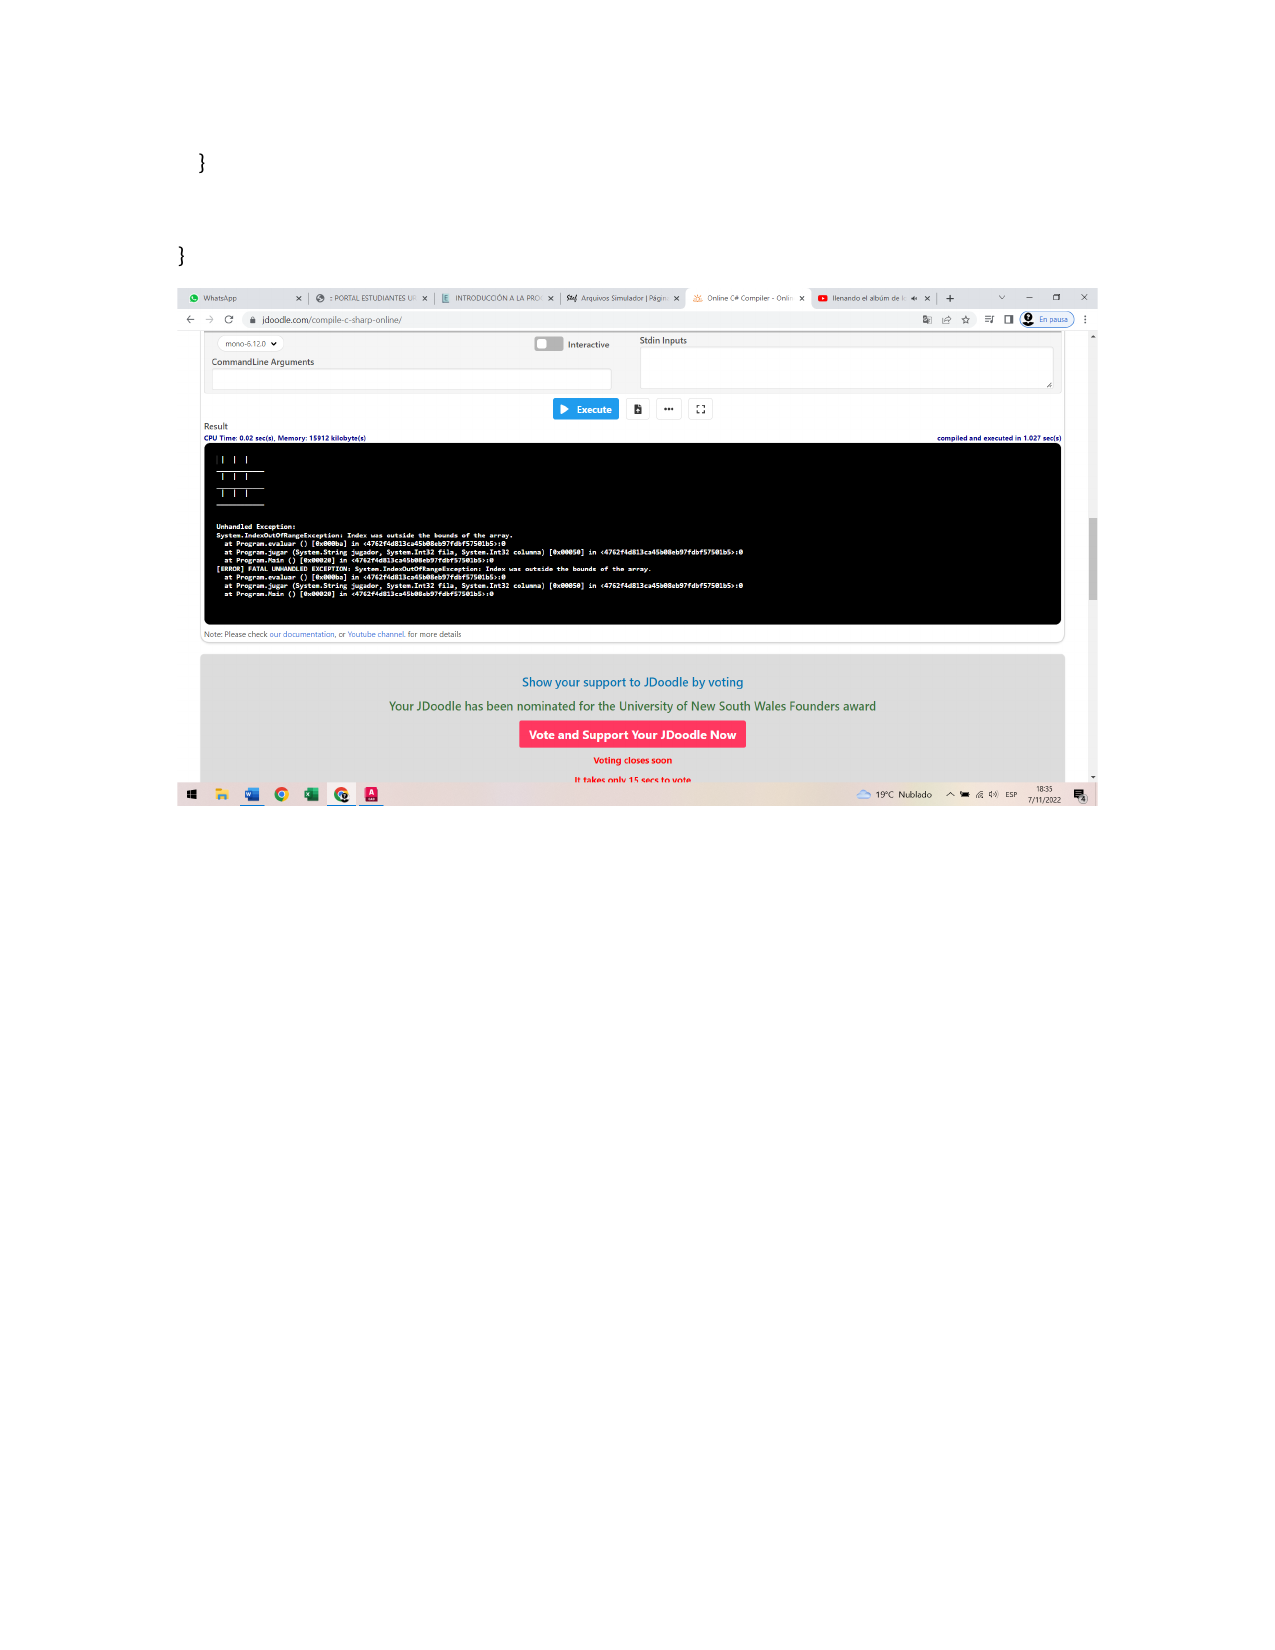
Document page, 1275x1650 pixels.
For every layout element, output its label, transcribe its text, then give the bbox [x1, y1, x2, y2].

picture [177, 288, 1098, 806]
text } [177, 148, 1098, 176]
text } [177, 241, 1098, 269]
